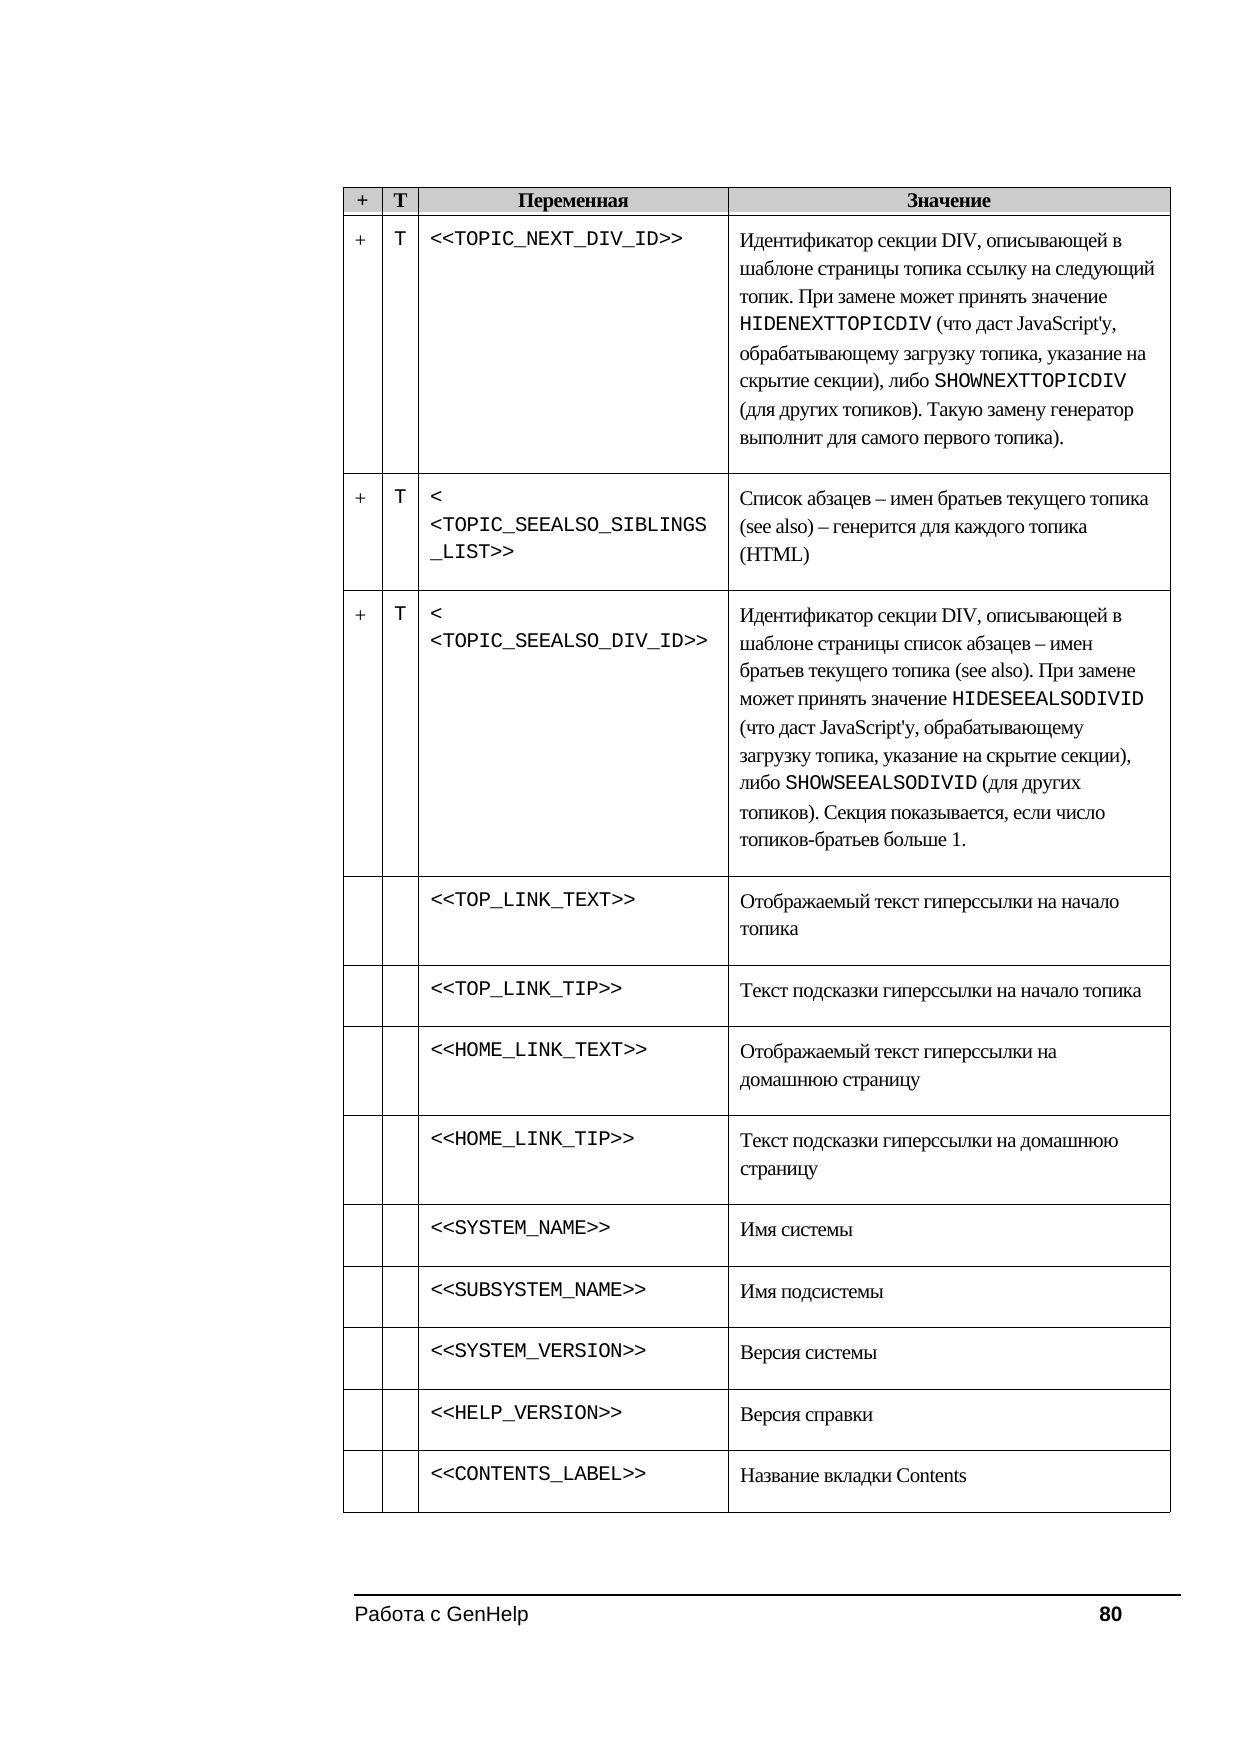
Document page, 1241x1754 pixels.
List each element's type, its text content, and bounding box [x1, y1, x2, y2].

table_cell [344, 1116, 382, 1204]
table_cell <<CONTENTS_LABEL>> [419, 1451, 728, 1512]
table_cell [344, 877, 382, 965]
table_cell <<TOP_LINK_TEXT>> [419, 877, 728, 965]
table_cell T [383, 591, 418, 876]
table_cell [383, 966, 418, 1026]
table_cell [383, 1267, 418, 1327]
table_cell [383, 877, 418, 965]
table_cell Идентификатор секции DIV, описывающей в шаблоне страницы cписок абзацев – имен братьев текущего топика (see also). При замене может принять значение HIDESEEALSODIVID (что даст JavaScript'у, обрабатывающему загрузку топика, указание на скрытие секции), либо SHOWSEEALSODIVID (для других топиков). Секция показывается, если число топиков-братьев больше 1. [729, 591, 1170, 876]
table_cell [344, 1027, 382, 1115]
table_cell + [344, 591, 382, 876]
table_cell <<SUBSYSTEM_NAME>> [419, 1267, 728, 1327]
table_cell [344, 1328, 382, 1389]
table_cell Список абзацев – имен братьев текущего топика (see also) – генерится для каждого топика (HTML) [729, 474, 1170, 590]
table_cell Название вкладки Contents [729, 1451, 1170, 1512]
table_cell <<SYSTEM_NAME>> [419, 1205, 728, 1266]
table_cell Отображаемый текст гиперссылки на начало топика [729, 877, 1170, 965]
table_cell <<TOPIC_SEEALSO_DIV_ID>> [419, 591, 728, 876]
table_cell Текст подсказки гиперссылки на начало топика [729, 966, 1170, 1026]
table_cell Имя системы [729, 1205, 1170, 1266]
table_cell + [344, 474, 382, 590]
table_cell [344, 1451, 382, 1512]
table_cell + [344, 216, 382, 473]
table_cell <<TOPIC_NEXT_DIV_ID>> [419, 216, 728, 473]
table_cell <<TOPIC_SEEALSO_SIBLINGS_LIST>> [419, 474, 728, 590]
table_cell [344, 1205, 382, 1266]
table_cell Отображаемый текст гиперссылки на домашнюю страницу [729, 1027, 1170, 1115]
table_cell [383, 1027, 418, 1115]
table_cell Текст подсказки гиперссылки на домашнюю страницу [729, 1116, 1170, 1204]
table_cell [344, 966, 382, 1026]
table_cell [344, 1390, 382, 1450]
table_cell <<HOME_LINK_TEXT>> [419, 1027, 728, 1115]
table_cell [344, 1267, 382, 1327]
table_cell <<SYSTEM_VERSION>> [419, 1328, 728, 1389]
table_cell Версия системы [729, 1328, 1170, 1389]
table_cell [383, 1328, 418, 1389]
table_cell [383, 1390, 418, 1450]
table_cell <<TOP_LINK_TIP>> [419, 966, 728, 1026]
table_cell Версия справки [729, 1390, 1170, 1450]
table_cell Идентификатор секции DIV, описывающей в шаблоне страницы топика ссылку на следующий топик. При замене может принять значение HIDENEXTTOPICDIV (что даст JavaScript'у, обрабатывающему загрузку топика, указание на скрытие секции), либо SHOWNEXTTOPICDIV (для других топиков). Такую замену генератор выполнит для самого первого топика). [729, 216, 1170, 473]
table_cell [383, 1451, 418, 1512]
table_cell Имя подсистемы [729, 1267, 1170, 1327]
table_cell <<HELP_VERSION>> [419, 1390, 728, 1450]
table_cell T [383, 474, 418, 590]
table_cell T [383, 216, 418, 473]
table_cell [383, 1205, 418, 1266]
table_cell [383, 1116, 418, 1204]
table_cell <<HOME_LINK_TIP>> [419, 1116, 728, 1204]
